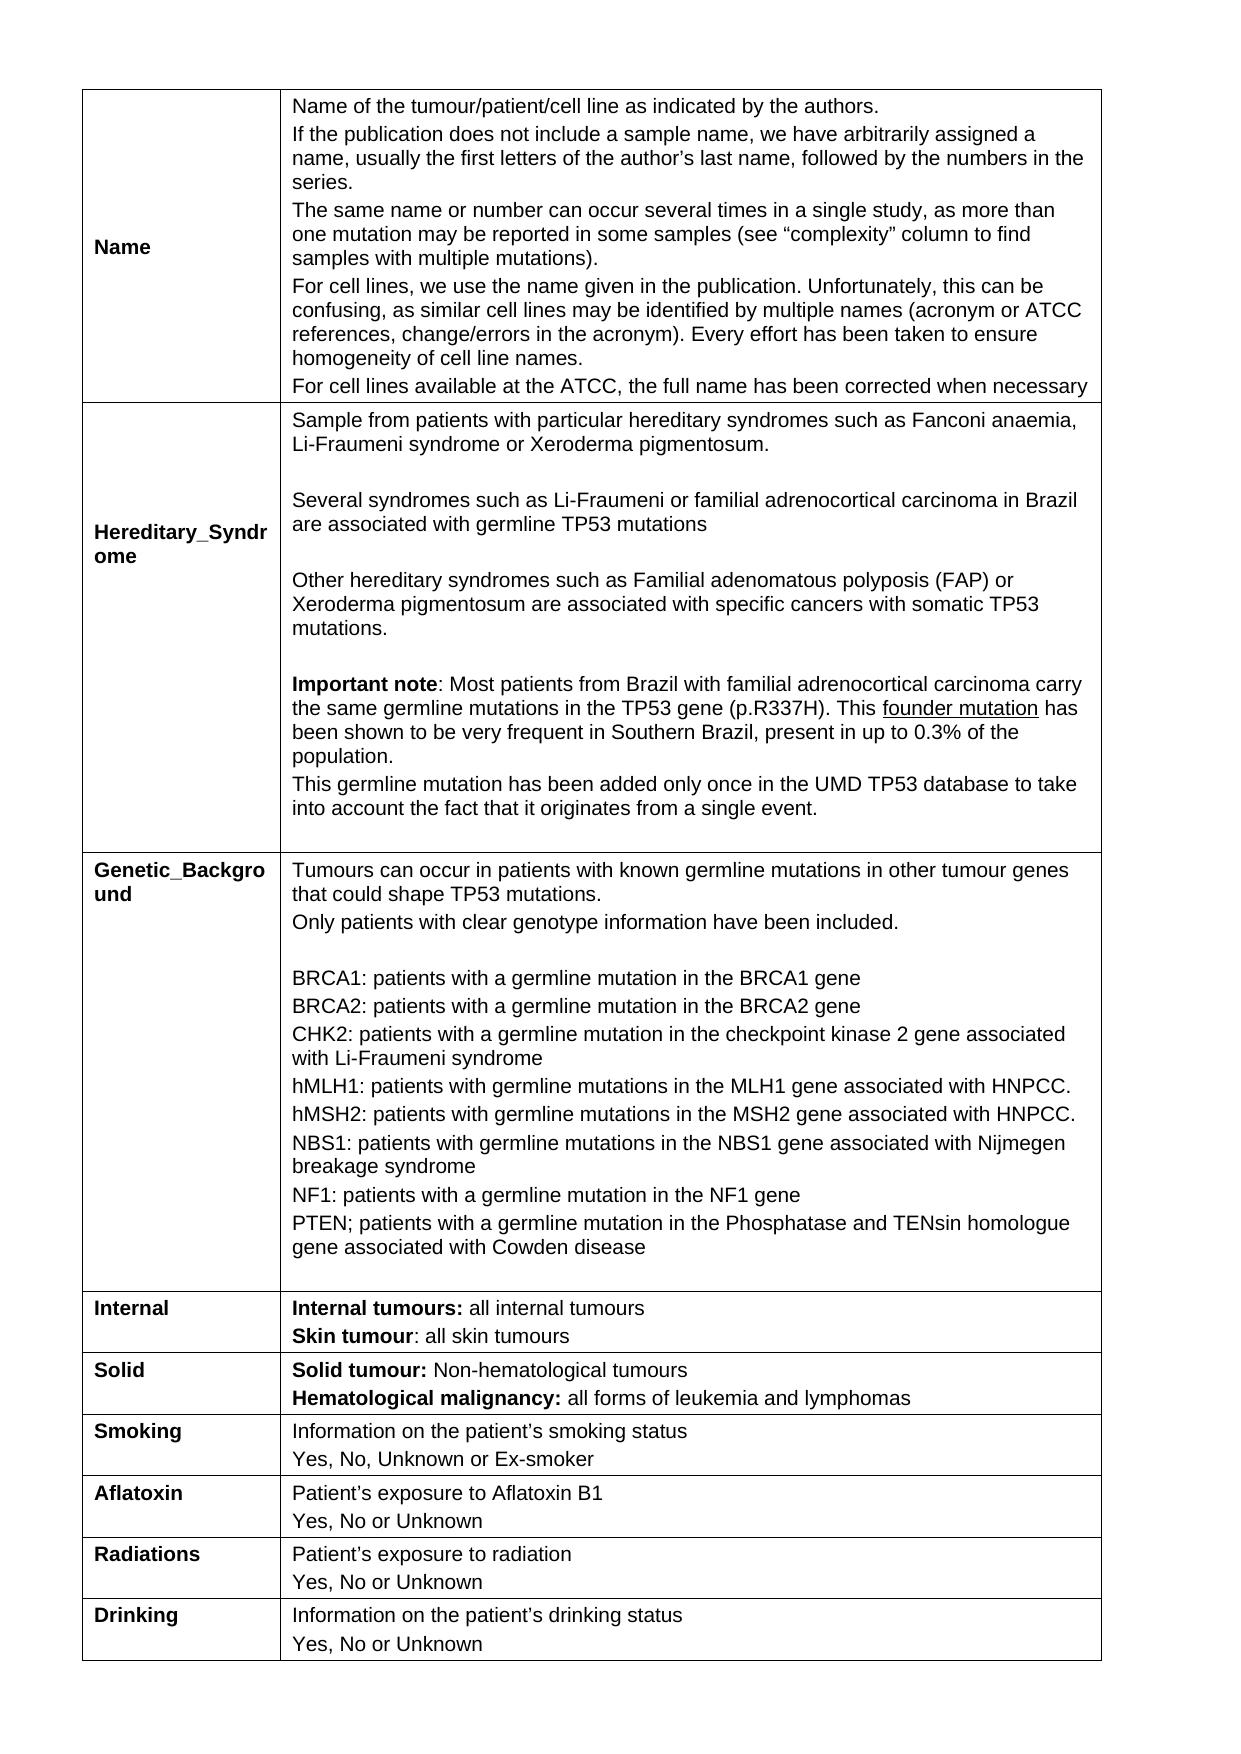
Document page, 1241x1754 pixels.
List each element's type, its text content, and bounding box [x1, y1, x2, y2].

table_cell Patient’s exposure to Aflatoxin B1 Yes, No or Unknown [281, 1476, 1101, 1537]
table_cell Information on the patient’s smoking status Yes, No, Unknown or Ex-smoker [281, 1415, 1101, 1475]
table_header Name of the tumor/patient/cell line as indicated by the authors. If the publication does not include a sample name, we have arbitrarily assigned a name, usually the first letters of the author’s last name, followed by the numbers in the series. The same name or number can occur several times in a single study, as more than one mutation may be reported in some samples (see “complexity” column to find samples with multiple mutations). For cell lines, we use the name given in the publication. Unfortunately, this can be confusing, as similar cell lines may be identified by multiple names (acronym or ATCC references, change/errors in the acronym). Every effort has been taken to ensure homogeneity of cell line names. For cell lines available at the ATCC, the full name has been corrected [281, 90, 1101, 402]
table_cell Tumors can occur in patients with known germline mutations in other tumor genes that could shape TP53 mutations. Only patients with clear genotype information have been included. BRCA1: patients with a germline mutation in the BRCA1 gene BRCA2: patients with a germline mutation in the BRCA2 gene CHK2: patients with a germline mutation in the checkpoint kinase 2 gene associated with Li-Fraumeni syndrome hMLH1: patients with germline mutations in the MLH1 gene associated with HNPCC. hMSH2: patients with germline mutations in the MSH2 gene associated with HNPCC. NBS1: patients with germline mutations in the NBS1 gene associated with Nijmegen breakage syndrome NF1: patients with a germline mutation in the NF1 gene PTEN; patients with a germline mutation in the Phosphatase and TENsin homologue gene associated with Cowden disease [281, 853, 1101, 1291]
table_cell Drinking [83, 1599, 280, 1659]
table_cell Patient’s exposure to radiation Yes, No or Unknown [281, 1538, 1101, 1598]
table_cell Radiations [83, 1538, 280, 1598]
table_cell Internal [83, 1292, 280, 1352]
table_cell Smoking [83, 1415, 280, 1475]
table_cell Aflatoxin [83, 1476, 280, 1537]
table_cell Hereditary_Syndrome [83, 403, 280, 852]
table_cell Solid tumour: Non-hematological tumors Hematologic malignancy: all leukemia and lymphomas [281, 1353, 1101, 1414]
table_cell Internal tumours: all internal tumors Skin tumour: all skin tumors [281, 1292, 1101, 1352]
table_cell Genetic_Background [83, 853, 280, 1291]
table_header Name [83, 90, 280, 402]
table_cell Information on the patient’s drinking status Yes, No or Unknown [281, 1599, 1101, 1659]
table_cell Solid [83, 1353, 280, 1414]
table_cell Sample from patients with particular hereditary syndromes such as Fanconi anemia, Li-Framni syndrome or Xeroderma pigmentosum. Several syndromes such as Li-Fraumeni or familial adrenocortical carcinoma in Brazil are associated with germline TP53 mutations Other hereditary syndromes such as Familial adenomatous polyposis (FAP) or Xeroderma pigmentosum are associated with specific cancer with somatic TP53 mutations. Important note: Most patients from Brazil with familial adrenocortical carcinoma the same germline mutations in the TP53 gene (p.R337H). This founder mutation has been shown to be very frequent in outhern Brazil, up to 0.3% of the population. This germline mutation has been added once in the UMD TP53 database to take into account that it originates from a single event. [281, 403, 1101, 852]
